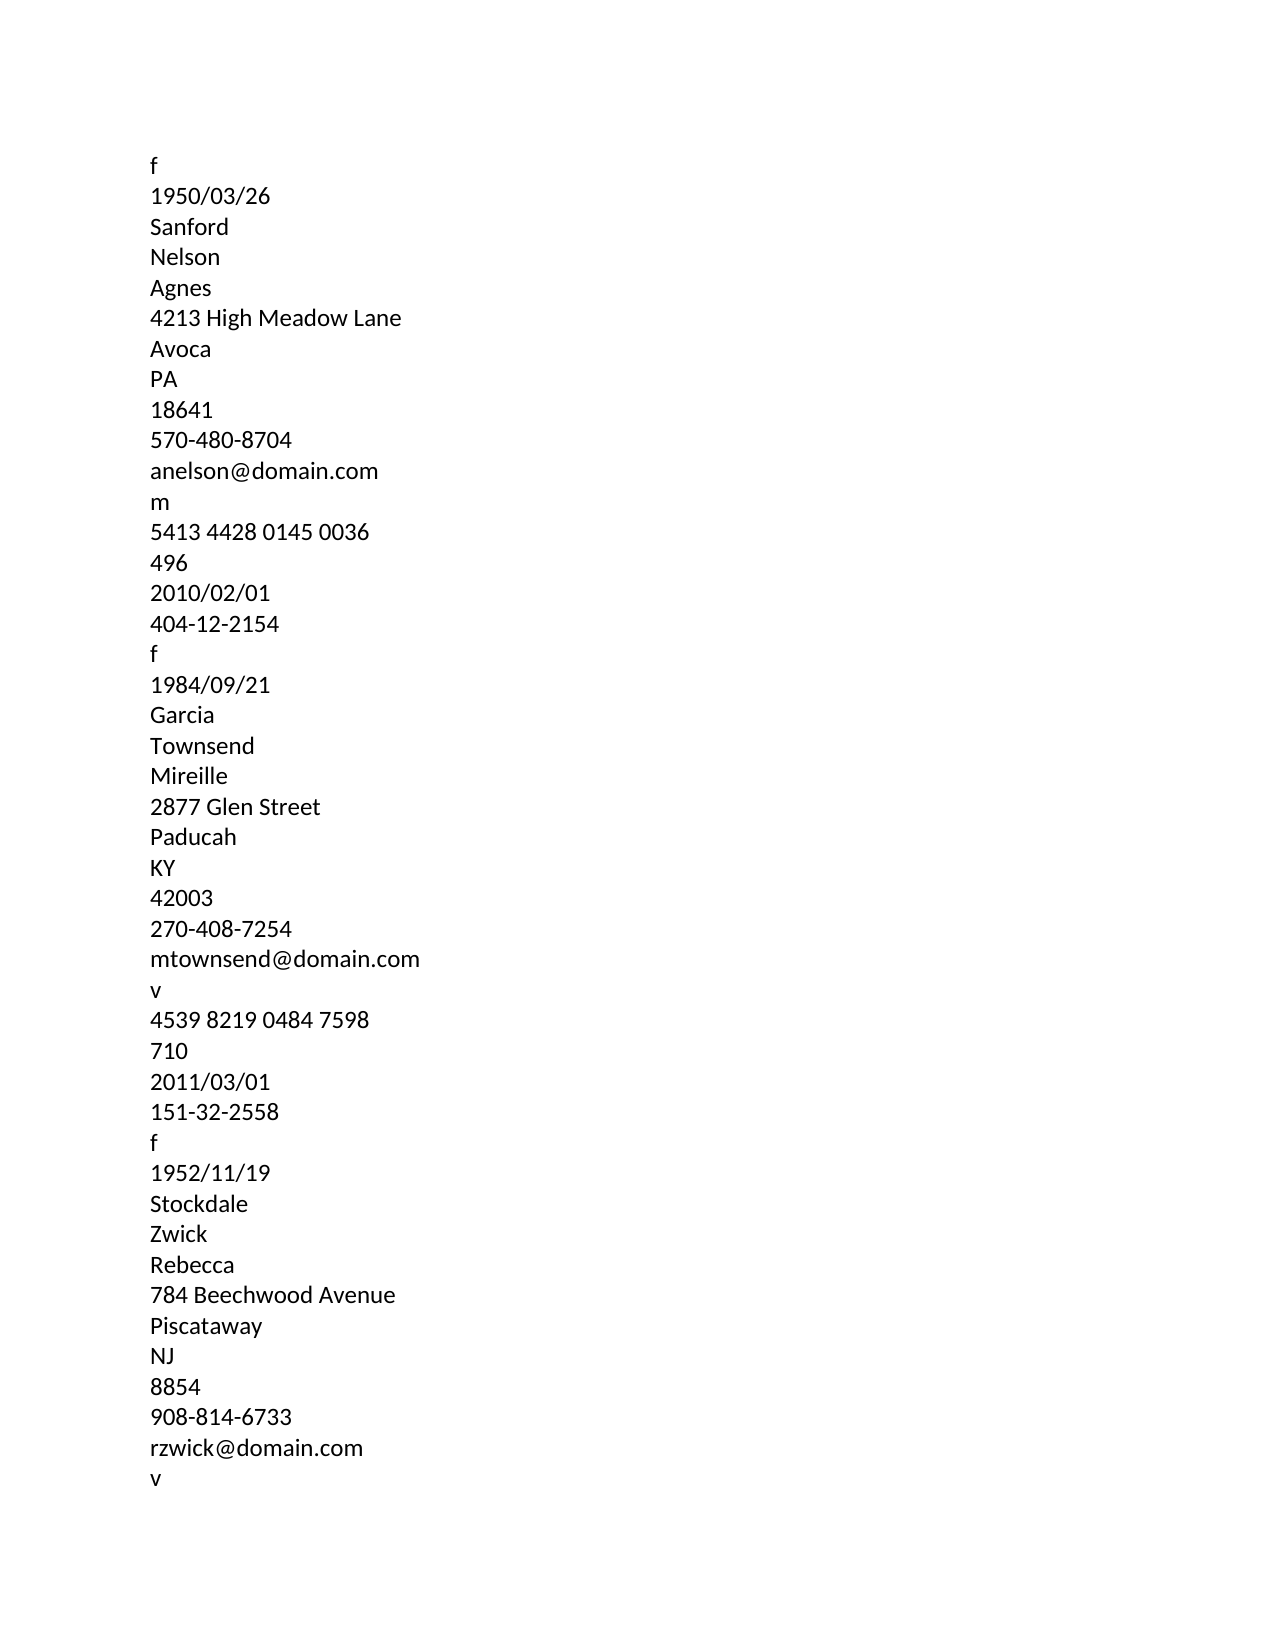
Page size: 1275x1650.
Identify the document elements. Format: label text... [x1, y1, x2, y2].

text KY [150, 852, 1125, 882]
text 2010/02/01 [150, 577, 1125, 608]
text Mireille [150, 760, 1125, 791]
text Zwick [150, 1218, 1125, 1249]
text 784 Beechwood Avenue [150, 1279, 1125, 1310]
text 1950/03/26 [150, 181, 1125, 211]
text Avoca [150, 333, 1125, 364]
text 270-408-7254 [150, 913, 1125, 943]
text Sanford [150, 211, 1125, 242]
text 496 [150, 547, 1125, 577]
text 710 [150, 1035, 1125, 1066]
text 1952/11/19 [150, 1157, 1125, 1188]
text PA [150, 364, 1125, 394]
text 570-480-8704 [150, 425, 1125, 455]
text Townsend [150, 730, 1125, 760]
text f [150, 150, 1125, 181]
text 404-12-2154 [150, 608, 1125, 638]
text 8854 [150, 1371, 1125, 1401]
text 2877 Glen Street [150, 791, 1125, 821]
text Agnes [150, 272, 1125, 303]
text mtownsend@domain.com [150, 943, 1125, 974]
text rzwick@domain.com [150, 1432, 1125, 1462]
text 42003 [150, 882, 1125, 913]
text f [150, 638, 1125, 669]
text m [150, 486, 1125, 516]
text v [150, 1462, 1125, 1493]
text 5413 4428 0145 0036 [150, 516, 1125, 547]
text 18641 [150, 394, 1125, 425]
text NJ [150, 1340, 1125, 1371]
text 151-32-2558 [150, 1096, 1125, 1127]
text f [150, 1127, 1125, 1157]
text Piscataway [150, 1310, 1125, 1340]
text 1984/09/21 [150, 669, 1125, 699]
text anelson@domain.com [150, 455, 1125, 486]
text Paducah [150, 821, 1125, 852]
text Garcia [150, 699, 1125, 730]
text v [150, 974, 1125, 1004]
text 908-814-6733 [150, 1401, 1125, 1432]
text 2011/03/01 [150, 1066, 1125, 1096]
text 4539 8219 0484 7598 [150, 1004, 1125, 1035]
text Nelson [150, 242, 1125, 272]
text Rebecca [150, 1249, 1125, 1279]
text 4213 High Meadow Lane [150, 303, 1125, 333]
text Stockdale [150, 1188, 1125, 1218]
